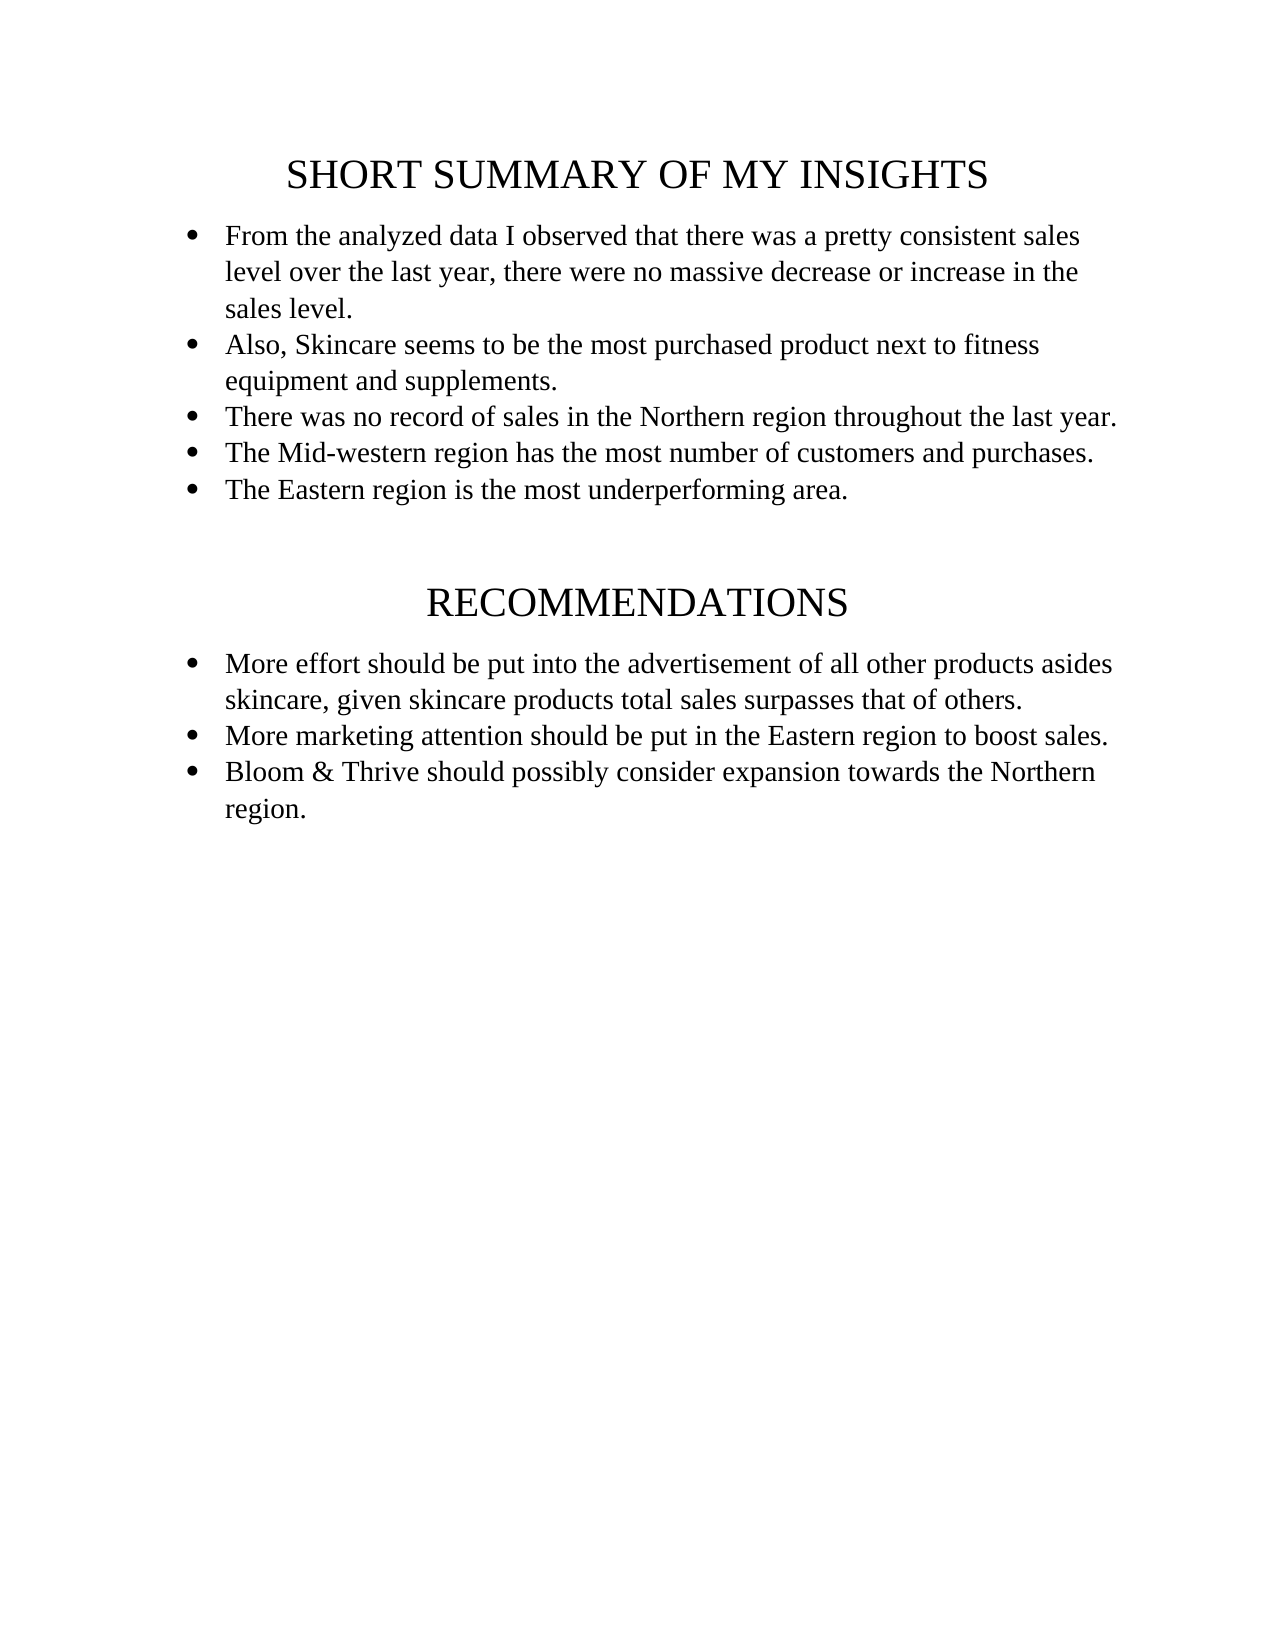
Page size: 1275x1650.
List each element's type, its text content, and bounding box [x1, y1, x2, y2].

list Bloom & Thrive should possibly consider expansion towards the Northern region. [187, 754, 1125, 824]
text RECOMMENDATIONS [150, 577, 1125, 625]
list More marketing attention should be put in the Eastern region to boost sales. [187, 718, 1125, 752]
list Also, Skincare seems to be the most purchased product next to fitness equipment and supplements. [187, 327, 1125, 397]
list There was no record of sales in the Northern region throughout the last year. [187, 399, 1125, 433]
list The Eastern region is the most underperforming area. [187, 472, 1125, 505]
list The Mid-western region has the most number of customers and purchases. [187, 436, 1125, 469]
text SHORT SUMMARY OF MY INSIGHTS [150, 150, 1125, 198]
list From the analyzed data I observed that there was a pretty consistent sales level over the last year, there were no massive decrease or increase in the sales level. [187, 218, 1125, 324]
list More effort should be put into the advertisement of all other products asides skincare, given skincare products total sales surpasses that of others. [187, 646, 1125, 716]
